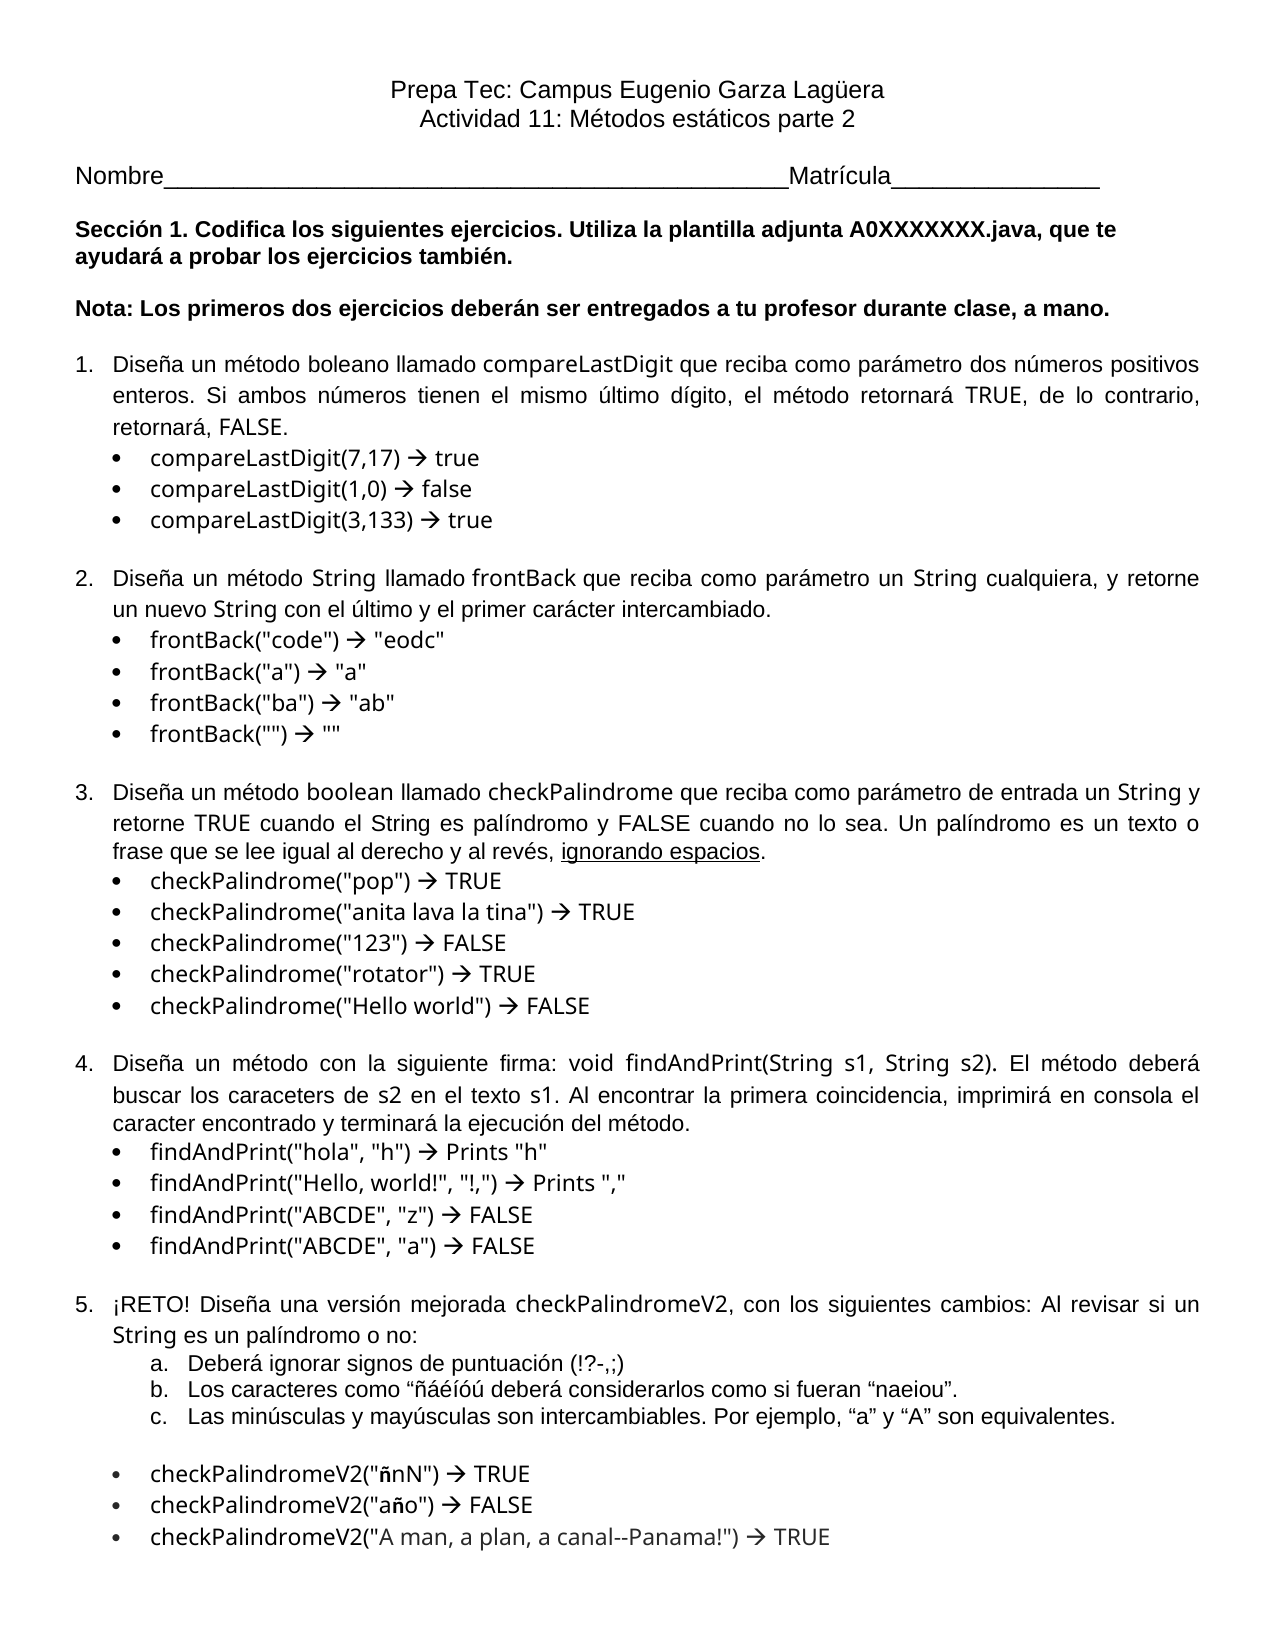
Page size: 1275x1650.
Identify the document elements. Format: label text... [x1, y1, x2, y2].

list compareLastDigit(7,17) true [112, 442, 1200, 473]
list Diseña un método con la siguiente firma: void findAndPrint(String s1, String s2). El método deberá buscar los caraceters de s2 en el texto s1. Al encontrar la primera coincidencia, imprimirá en consola el caracter encontrado y terminará la ejecución del método. [75, 1047, 1200, 1136]
list checkPalindrome("Hello world") FALSE [112, 990, 1200, 1021]
list ¡RETO! Diseña una versión mejorada checkPalindromeV2, con los siguientes cambios: Al revisar si un String es un palíndromo o no: [75, 1287, 1200, 1350]
list checkPalindrome("rotator") TRUE [112, 958, 1200, 990]
list frontBack("a") "a" [112, 656, 1200, 687]
text Prepa Tec: Campus Eugenio Garza Lagüera [75, 75, 1200, 104]
list checkPalindrome("123") FALSE [112, 927, 1200, 958]
list Diseña un método boolean llamado checkPalindrome que reciba como parámetro de entrada un String y retorne TRUE cuando el String es palíndromo y FALSE cuando no lo sea. Un palíndromo es un texto o frase que se lee igual al derecho y al revés, ignorando espacios. [75, 776, 1200, 865]
list frontBack("ba") "ab" [112, 687, 1200, 718]
list checkPalindromeV2("A man, a plan, a canal--Panama!") TRUE [112, 1521, 1200, 1552]
list findAndPrint("ABCDE", "a") FALSE [112, 1230, 1200, 1261]
list Diseña un método String llamado frontBack que reciba como parámetro un String cualquiera, y retorne un nuevo String con el último y el primer carácter intercambiado. [75, 562, 1200, 624]
list findAndPrint("Hello, world!", "!,") Prints "," [112, 1167, 1200, 1199]
list compareLastDigit(3,133) true [112, 504, 1200, 536]
text Sección 1. Codifica los siguientes ejercicios. Utiliza la plantilla adjunta A0XXXXXXX.java, que te ayudará a probar los ejercicios también. [75, 216, 1200, 269]
list frontBack("code") "eodc" [112, 624, 1200, 656]
list Los caracteres como “ñáéíóú deberá considerarlos como si fueran “naeiou”. [150, 1376, 1200, 1403]
list compareLastDigit(1,0) false [112, 473, 1200, 504]
list checkPalindrome("anita lava la tina") TRUE [112, 896, 1200, 927]
text Actividad 11: Métodos estáticos parte 2 [75, 104, 1200, 132]
list findAndPrint("hola", "h") Prints "h" [112, 1136, 1200, 1167]
text Nombre_____________________________________________Matrícula_______________ [75, 161, 1200, 190]
list frontBack("") "" [112, 718, 1200, 749]
list checkPalindromeV2("año") FALSE [112, 1489, 1200, 1521]
text Nota: Los primeros dos ejercicios deberán ser entregados a tu profesor durante clase, a mano. [75, 295, 1200, 322]
list checkPalindromeV2("ñnN") TRUE [112, 1458, 1200, 1489]
list Las minúsculas y mayúsculas son intercambiables. Por ejemplo, “a” y “A” son equivalentes. [150, 1403, 1200, 1429]
list checkPalindrome("pop") TRUE [112, 865, 1200, 896]
list Diseña un método boleano llamado compareLastDigit que reciba como parámetro dos números positivos enteros. Si ambos números tienen el mismo último dígito, el método retornará TRUE, de lo contrario, retornará, FALSE. [75, 348, 1200, 442]
list findAndPrint("ABCDE", "z") FALSE [112, 1199, 1200, 1230]
list Deberá ignorar signos de puntuación (!?-,;) [150, 1350, 1200, 1376]
